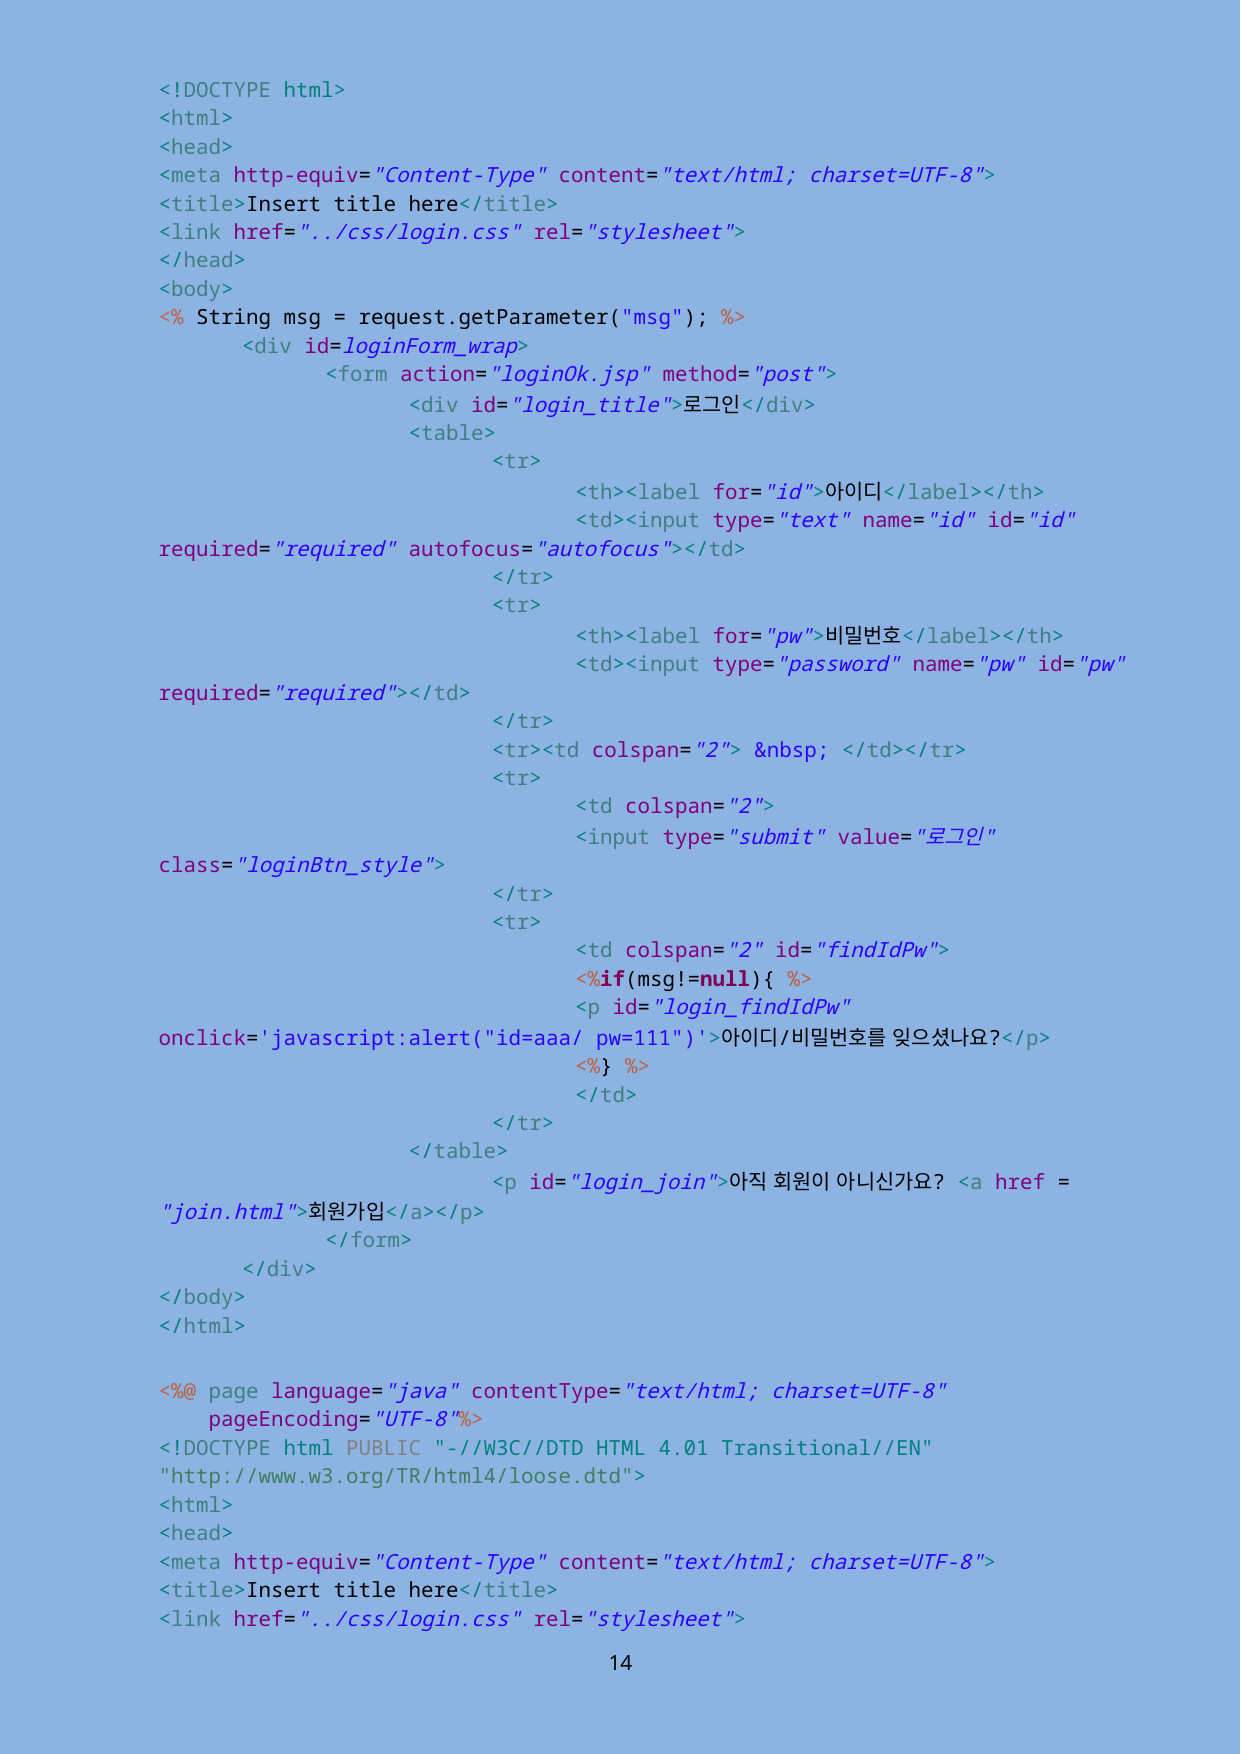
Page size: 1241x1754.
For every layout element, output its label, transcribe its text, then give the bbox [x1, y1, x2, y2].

text </tr> [158, 879, 1165, 907]
text <th><label for="pw">비밀번호</label></th> [158, 619, 1165, 649]
text <tr><td colspan="2"> &nbsp; </td></tr> [158, 735, 1165, 763]
text <link href="../css/login.css" rel="stylesheet"> [158, 217, 1165, 246]
text <td colspan="2" id="findIdPw"> [158, 936, 1165, 964]
text <head> [158, 132, 1165, 160]
text <td><input type="text" name="id" id="id" required="required" autofocus="autofocus"></td> [158, 505, 1165, 562]
text <%if(msg!=null){ %> [158, 964, 1165, 992]
text </tr> [158, 562, 1165, 591]
text <% String msg = request.getParameter("msg"); %> [158, 302, 1165, 331]
text <html> [158, 1490, 1165, 1518]
text </html> [158, 1311, 1165, 1339]
text <form action="loginOk.jsp" method="post"> [158, 359, 1165, 388]
text <table> [158, 418, 1165, 447]
text <html> [158, 103, 1165, 132]
text </head> [158, 246, 1165, 274]
text <div id=loginForm_wrap> [158, 331, 1165, 359]
text <!DOCTYPE html> [158, 75, 1165, 103]
text </tr> [158, 1108, 1165, 1137]
text <td colspan="2"> [158, 792, 1165, 820]
text <div id="login_title">로그인</div> [158, 388, 1165, 418]
text <td><input type="password" name="pw" id="pw" required="required"></td> [158, 649, 1165, 706]
text pageEncoding="UTF-8"%> [158, 1404, 1165, 1433]
text <tr> [158, 763, 1165, 792]
text </table> [158, 1137, 1165, 1165]
text </td> [158, 1080, 1165, 1108]
text <head> [158, 1518, 1165, 1547]
text </div> [158, 1254, 1165, 1282]
text <th><label for="id">아이디</label></th> [158, 475, 1165, 505]
text <p id="login_join">아직 회원이 아니신가요? <a href = "join.html">회원가입</a></p> [158, 1165, 1165, 1226]
text <input type="submit" value="로그인" class="loginBtn_style"> [158, 820, 1165, 879]
text <tr> [158, 591, 1165, 619]
text <%@ page language="java" contentType="text/html; charset=UTF-8" [158, 1376, 1165, 1404]
text <meta http-equiv="Content-Type" content="text/html; charset=UTF-8"> [158, 1547, 1165, 1575]
text <p id="login_findIdPw" onclick='javascript:alert("id=aaa/ pw=111")'>아이디/비밀번호를 잊으셨나요?</p> [158, 992, 1165, 1051]
text <tr> [158, 447, 1165, 475]
text <tr> [158, 907, 1165, 936]
text </form> [158, 1226, 1165, 1254]
text <%} %> [158, 1051, 1165, 1080]
text <!DOCTYPE html PUBLIC "-//W3C//DTD HTML 4.01 Transitional//EN" "http://www.w3.org/TR/html4/loose.dtd"> [158, 1433, 1165, 1490]
text <body> [158, 274, 1165, 302]
text </body> [158, 1282, 1165, 1311]
text <title>Insert title here</title> [158, 189, 1165, 217]
text <title>Insert title here</title> [158, 1575, 1165, 1604]
text </tr> [158, 706, 1165, 735]
text <link href="../css/login.css" rel="stylesheet"> [158, 1604, 1165, 1632]
text <meta http-equiv="Content-Type" content="text/html; charset=UTF-8"> [158, 160, 1165, 189]
